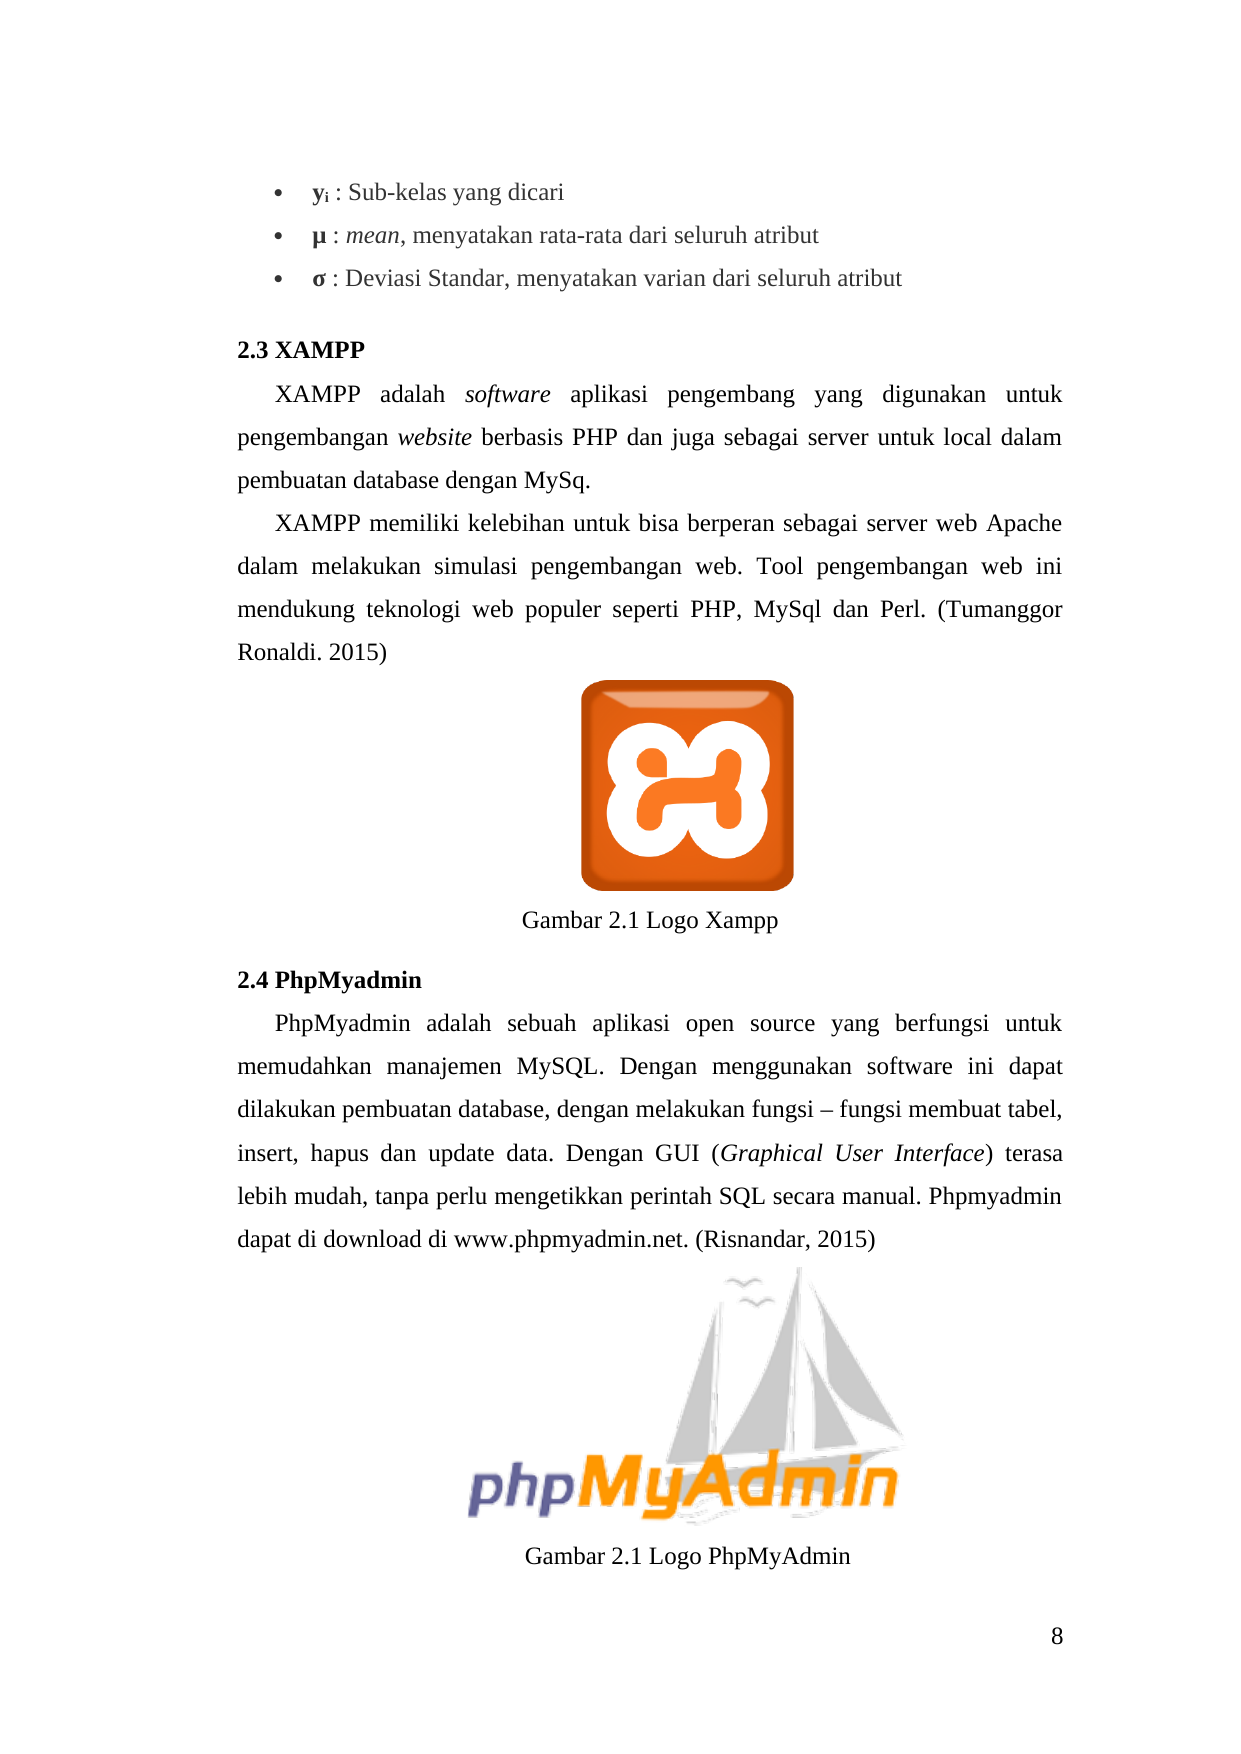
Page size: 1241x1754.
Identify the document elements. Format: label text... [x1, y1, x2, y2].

list yi : Sub-kelas yang dicari [274, 177, 1063, 206]
list μ : mean, menyatakan rata-rata dari seluruh atribut [274, 220, 1063, 249]
text XAMPP memiliki kelebihan untuk bisa berperan sebagai server web Apache dalam melakukan simulasi pengembangan web. Tool pengembangan web ini mendukung teknologi web populer seperti PHP, MySql dan Perl. (Tumanggor Ronaldi. 2015) [237, 508, 1063, 666]
subtitle PhpMyadmin [237, 965, 1063, 994]
text Gambar 2.1 Logo Xampp [237, 905, 1063, 934]
list σ : Deviasi Standar, menyatakan varian dari seluruh atribut [274, 263, 1063, 292]
text PhpMyadmin adalah sebuah aplikasi open source yang berfungsi untuk memudahkan manajemen MySQL. Dengan menggunakan software ini dapat dilakukan pembuatan database, dengan melakukan fungsi – fungsi membuat tabel, insert, hapus dan update data. Dengan GUI (Graphical User Interface) terasa lebih mudah, tanpa perlu mengetikkan perintah SQL secara manual. Phpmyadmin dapat di download di www.phpmyadmin.net. (Risnandar, 2015) [237, 1008, 1063, 1253]
picture [581, 680, 794, 891]
text XAMPP adalah software aplikasi pengembang yang digunakan untuk pengembangan website berbasis PHP dan juga sebagai server untuk local dalam pembuatan database dengan MySq. [237, 379, 1063, 494]
picture [467, 1267, 908, 1527]
text Gambar 2.1 Logo PhpMyAdmin [312, 1541, 1063, 1570]
subtitle XAMPP [237, 336, 1063, 364]
